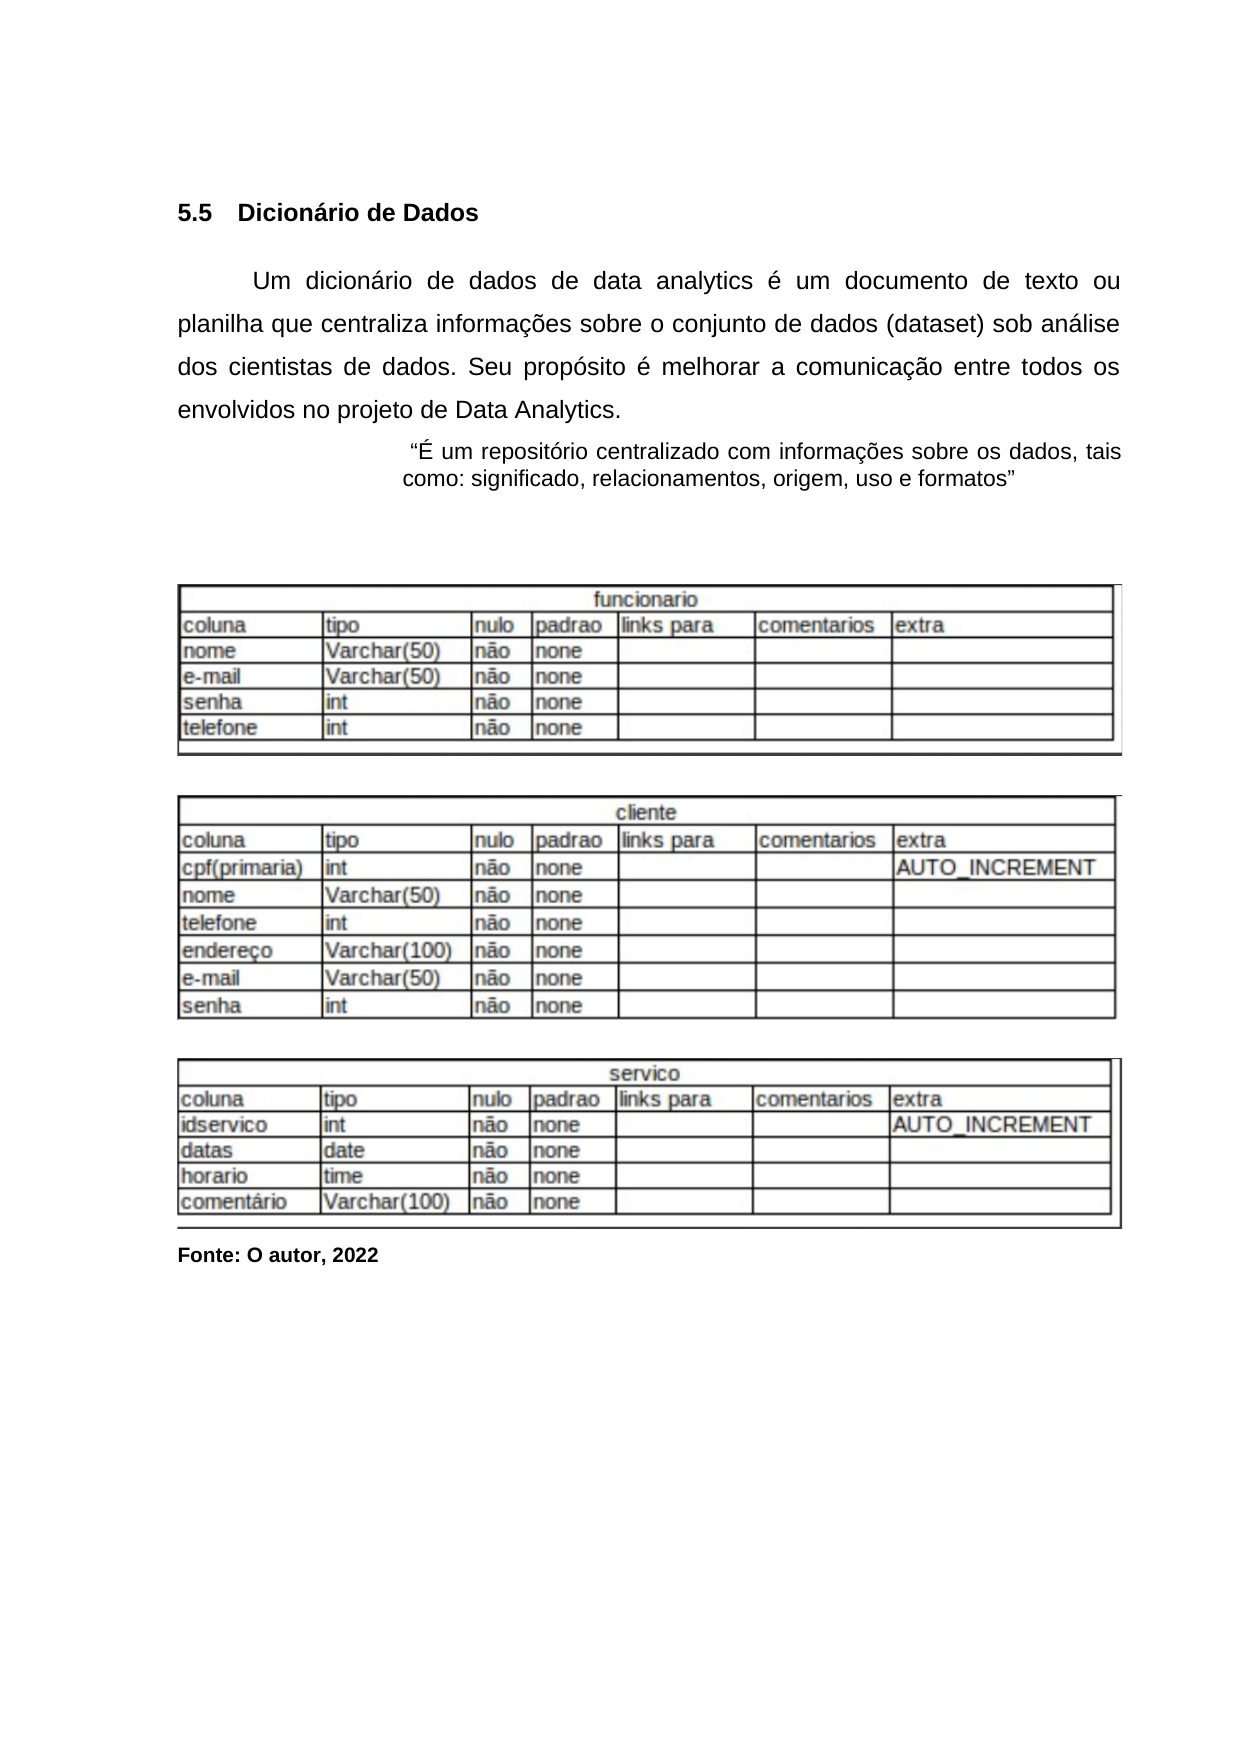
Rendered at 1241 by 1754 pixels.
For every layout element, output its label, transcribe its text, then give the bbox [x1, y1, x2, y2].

subtitle Dicionário de Dados [177, 198, 1122, 226]
picture [177, 1058, 1123, 1229]
text “É um repositório centralizado com informações sobre os dados, tais como: significado, relacionamentos, origem, uso e formatos” [402, 438, 1122, 491]
picture [177, 795, 1123, 1020]
text Um dicionário de dados de data analytics é um documento de texto ou planilha que centraliza informações sobre o conjunto de dados (dataset) sob análise dos cientistas de dados. Seu propósito é melhorar a comunicação entre todos os envolvidos no projeto de Data Analytics. [177, 266, 1122, 424]
picture [177, 584, 1123, 756]
text Fonte: O autor, 2022 [177, 1243, 1122, 1267]
